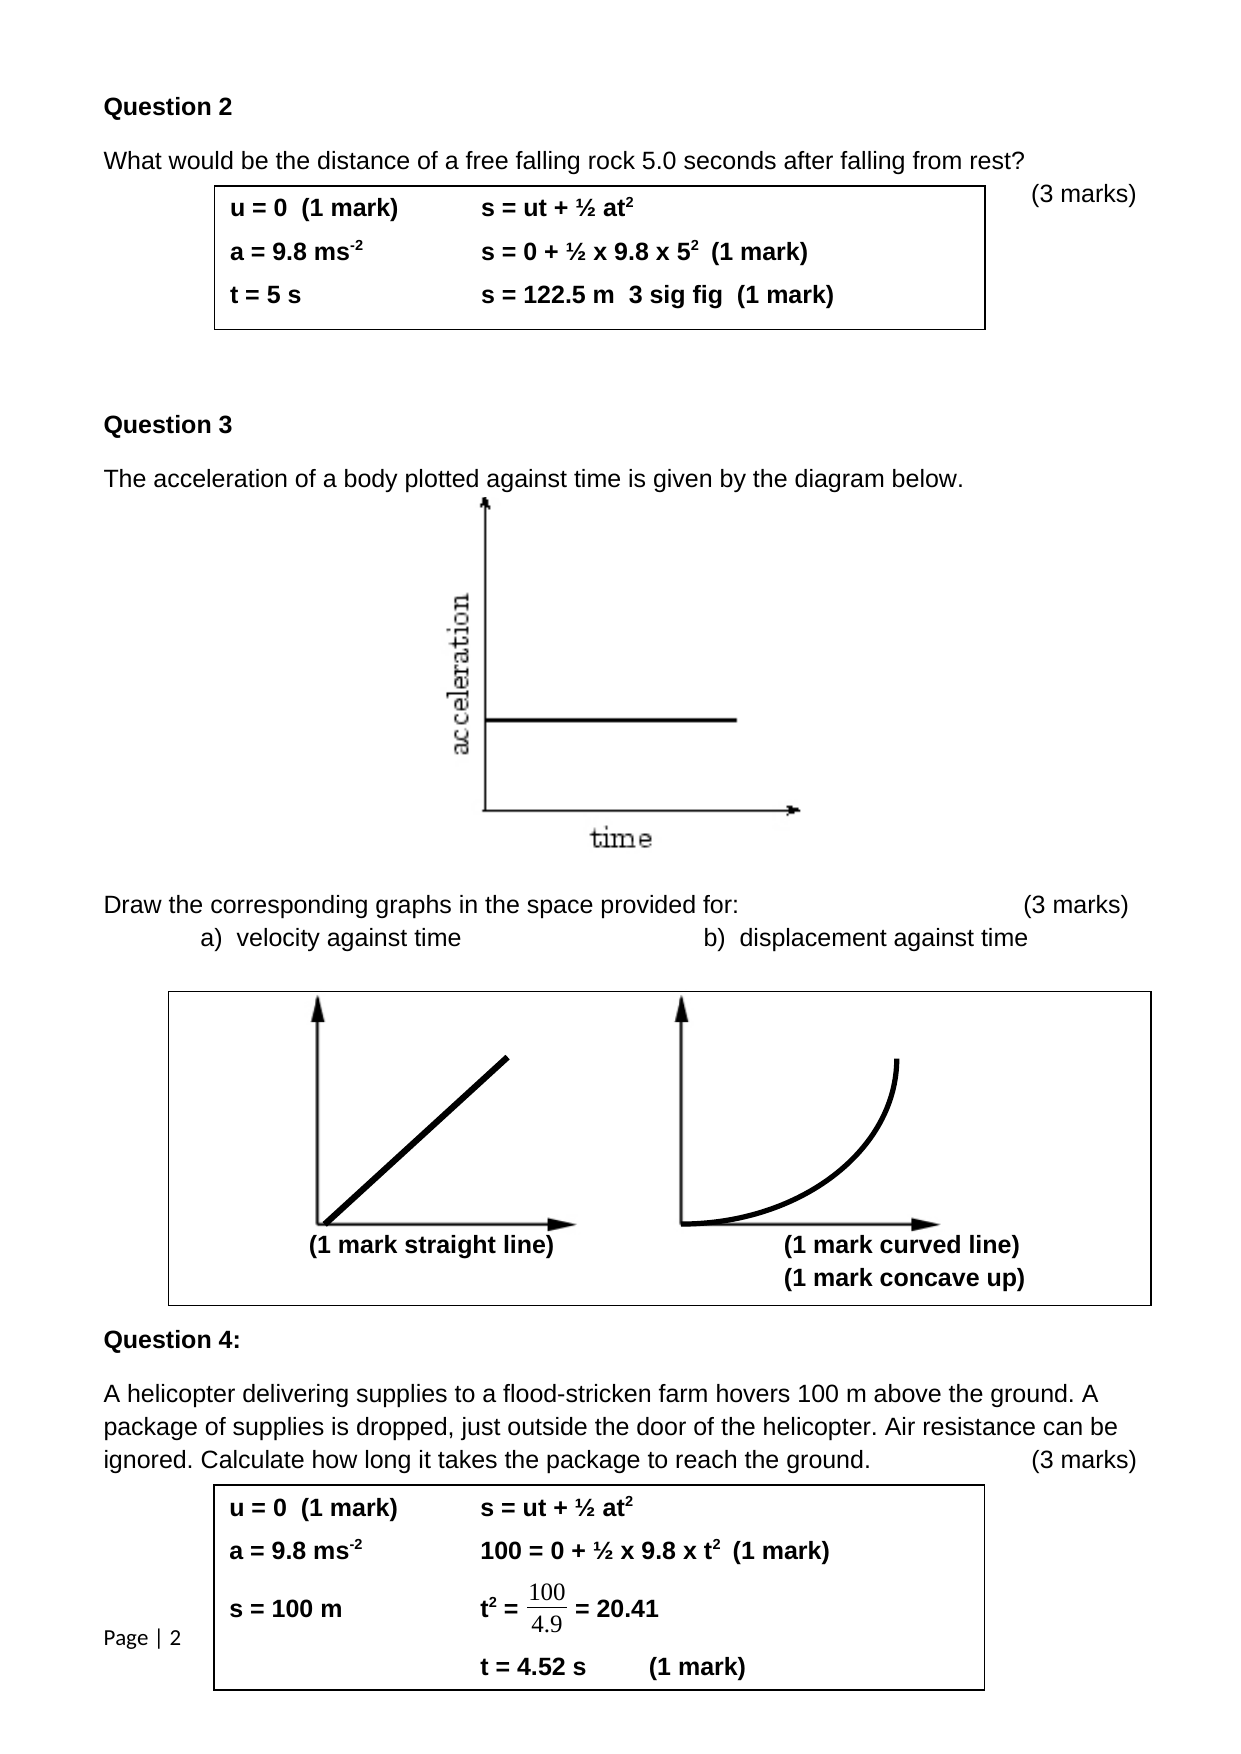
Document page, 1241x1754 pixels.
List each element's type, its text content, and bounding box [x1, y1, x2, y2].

text Question 4: [103, 1325, 1137, 1354]
text Question 2 [103, 92, 1137, 121]
text The acceleration of a body plotted against time is given by the diagram below. [103, 464, 1137, 493]
text (3 marks) [1003, 179, 1137, 208]
text A helicopter delivering supplies to a flood-stricken farm hovers 100 m above the ground. A package of supplies is dropped, just outside the door of the helicopter. Air resistance can be ignored. Calculate how long it takes the package to reach the ground. (3 marks) [103, 1379, 1137, 1474]
text Question 3 [103, 410, 1137, 439]
text What would be the distance of a free falling rock 5.0 seconds after falling from rest? [103, 146, 1137, 175]
text a) velocity against time b) displacement against time [103, 923, 1137, 952]
picture [439, 497, 801, 854]
text Draw the corresponding graphs in the space provided for: (3 marks) [103, 890, 1137, 919]
picture [295, 992, 945, 1268]
